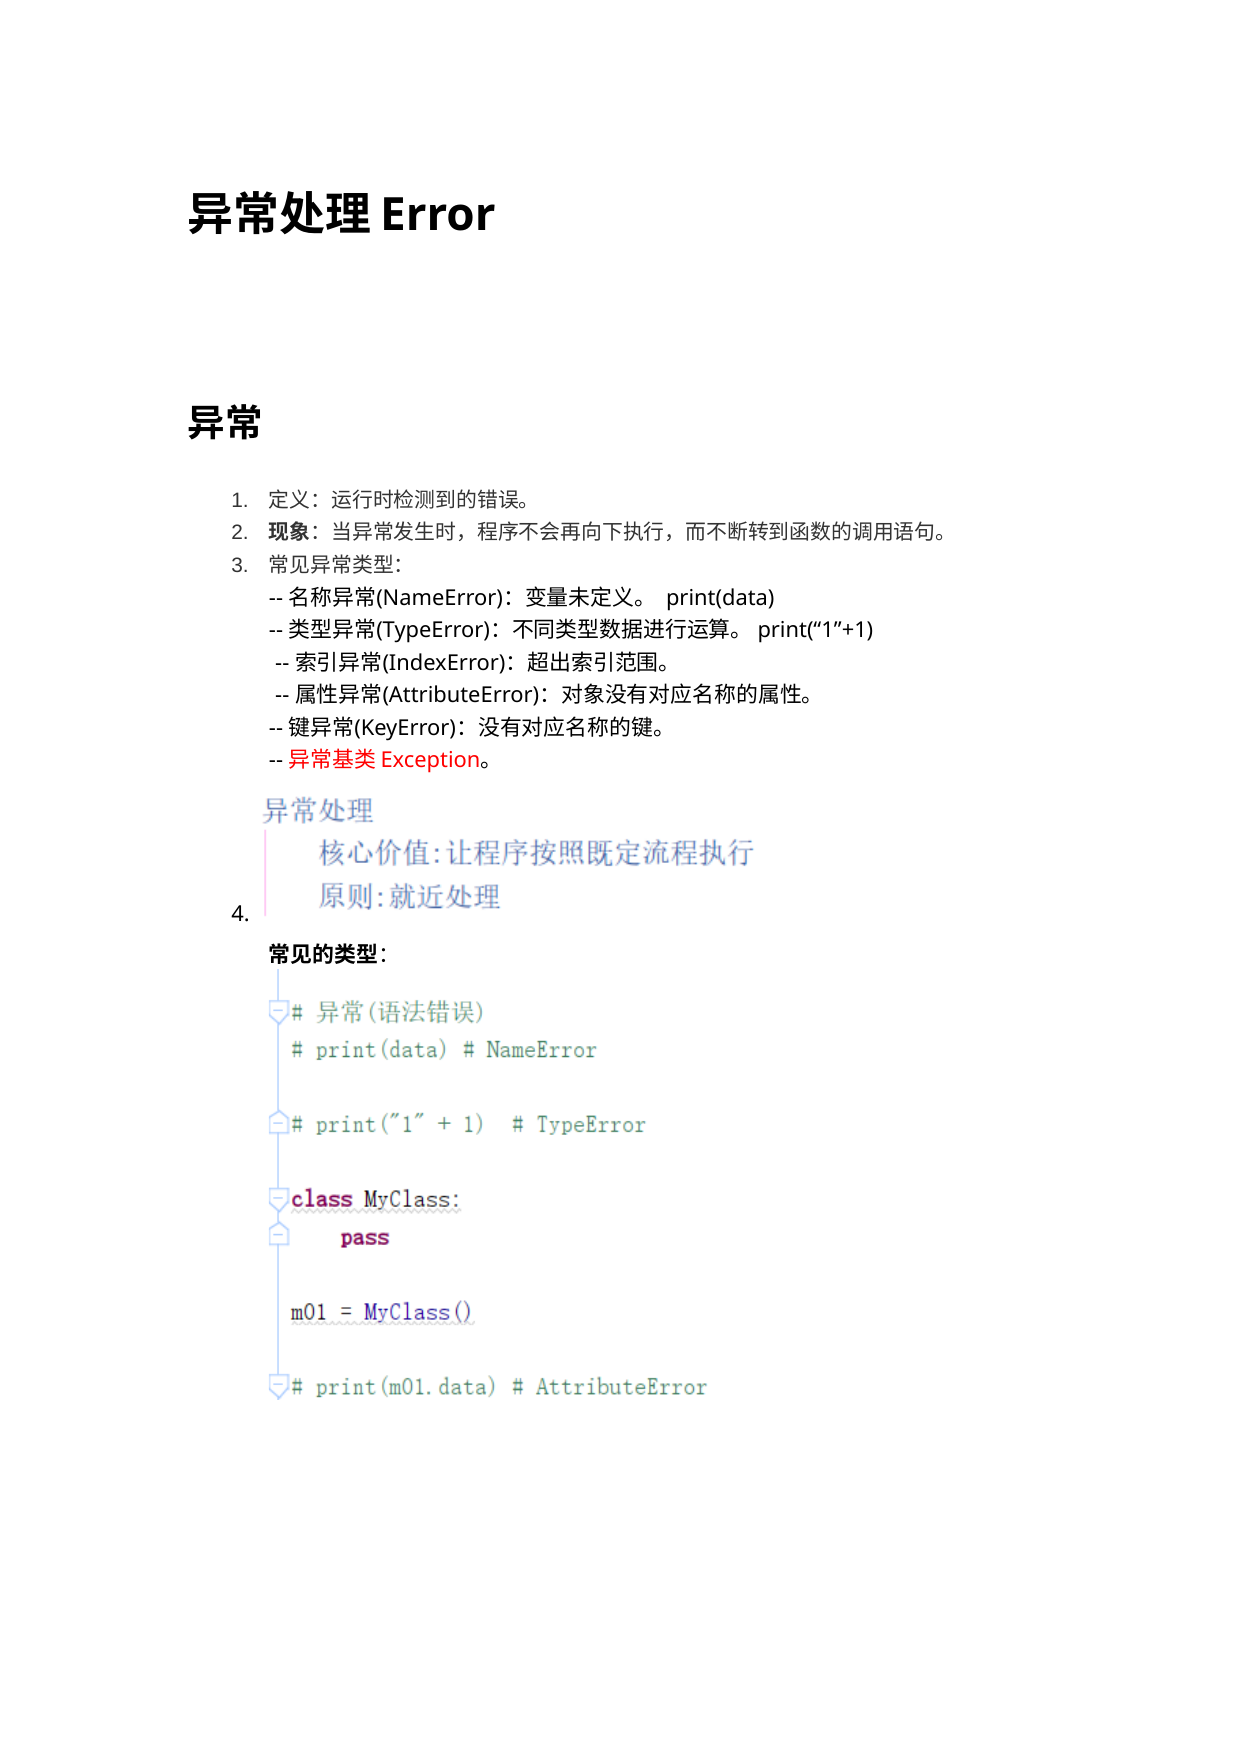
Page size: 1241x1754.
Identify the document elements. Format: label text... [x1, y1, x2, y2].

subtitle 异常 [187, 388, 1053, 453]
list -- 异常基类Exception。 [269, 742, 1053, 774]
list -- 键异常(KeyError)：没有对应名称的键。 [269, 709, 1053, 742]
picture [268, 969, 802, 1400]
subtitle 异常处理Error [187, 162, 1053, 259]
list 常见的类型： [269, 937, 1053, 969]
picture [249, 783, 769, 921]
list 现象：当异常发生时，程序不会再向下执行，而不断转到函数的调用语句。 [231, 514, 1053, 547]
text -- 索引异常(IndexError)：超出索引范围。 [275, 644, 1053, 677]
list 定义：运行时检测到的错误。 [231, 482, 1053, 514]
list -- 名称异常(NameError)：变量未定义。 print(data) [269, 579, 1053, 612]
list 常见异常类型： [231, 547, 1053, 579]
list -- 类型异常(TypeError)：不同类型数据进行运算。 print(“1”+1) [269, 612, 1053, 644]
text -- 属性异常(AttributeError)：对象没有对应名称的属性。 [275, 677, 1053, 709]
